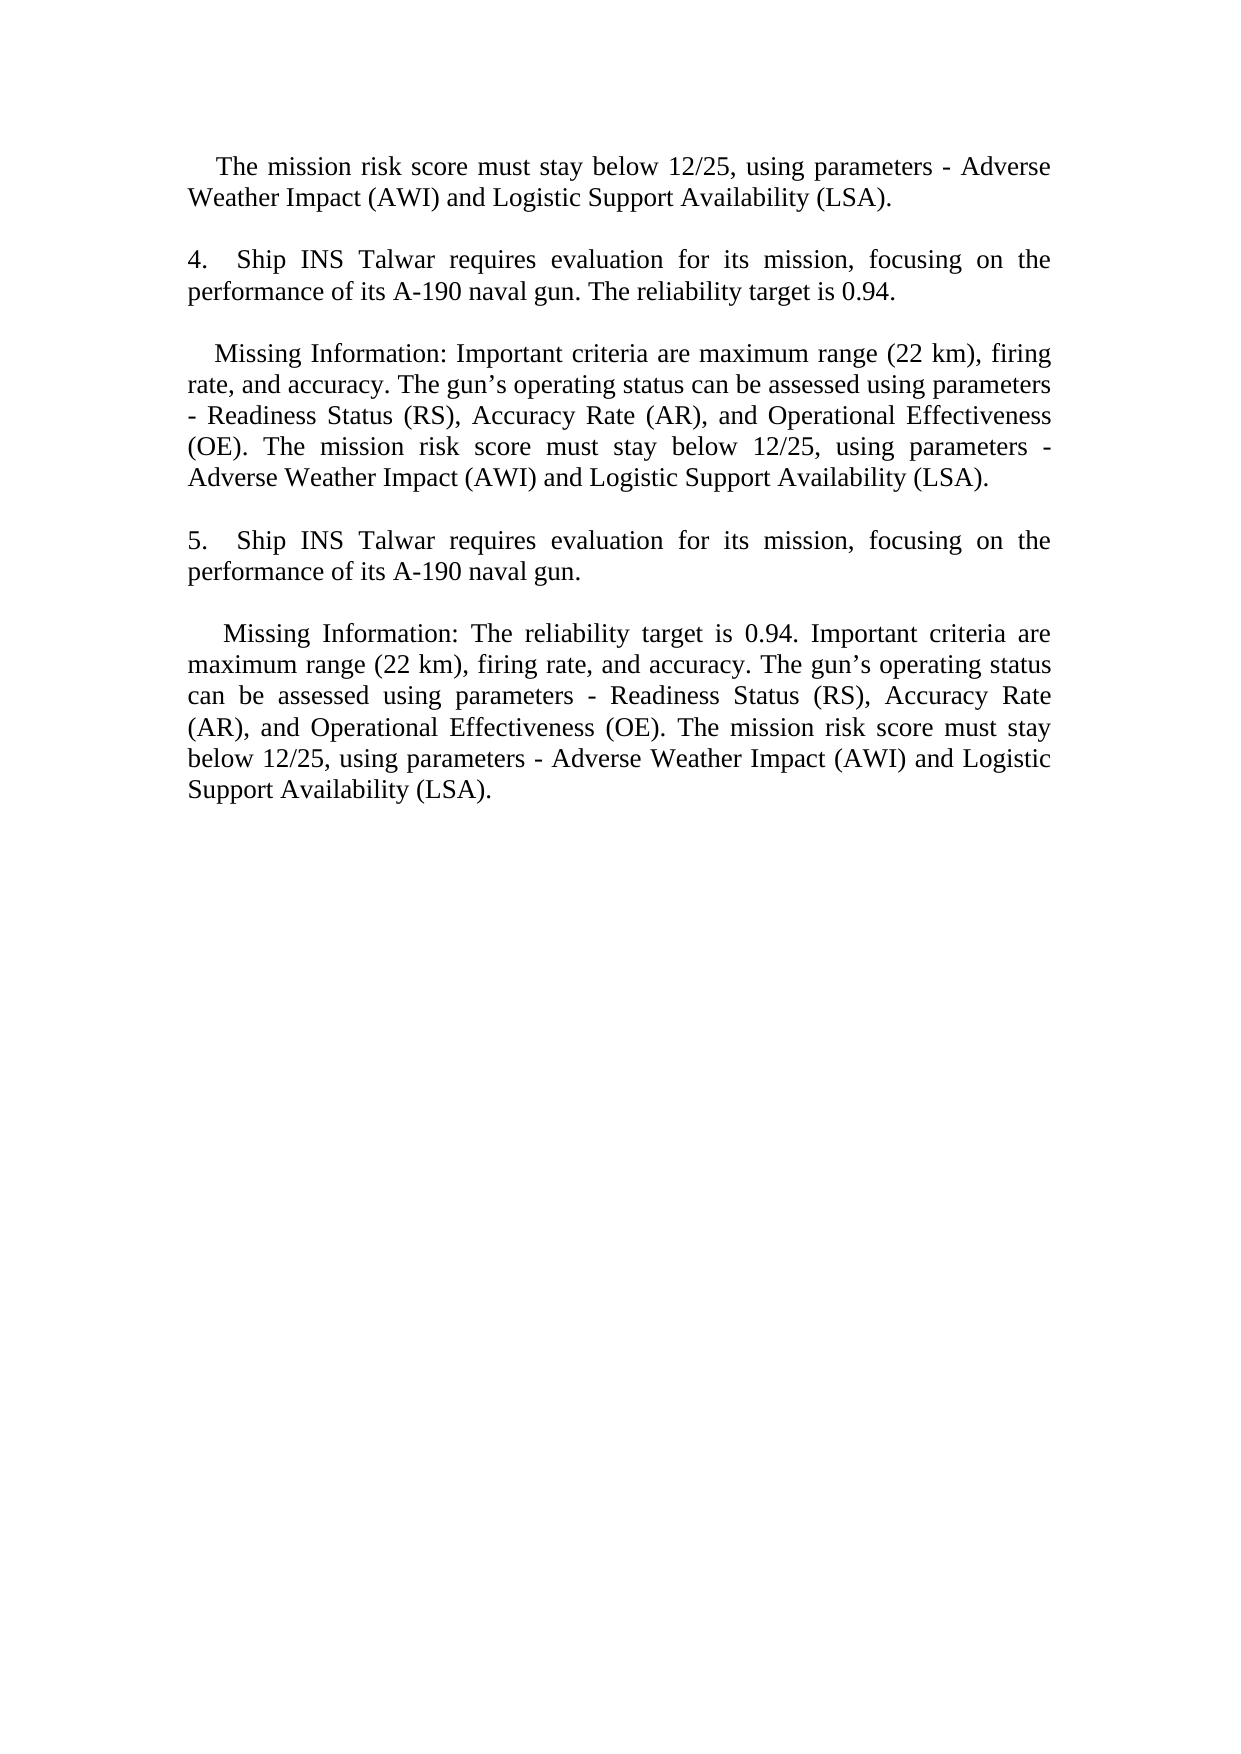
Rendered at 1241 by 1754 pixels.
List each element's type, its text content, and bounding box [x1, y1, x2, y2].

text The mission risk score must stay below 12/25, using parameters - Adverse Weather Impact (AWI) and Logistic Support Availability (LSA). [187, 150, 1053, 212]
text 4. Ship INS Talwar requires evaluation for its mission, focusing on the performance of its A-190 naval gun. The reliability target is 0.94. [187, 243, 1053, 306]
text Missing Information: Important criteria are maximum range (22 km), firing rate, and accuracy. The gun’s operating status can be assessed using parameters - Readiness Status (RS), Accuracy Rate (AR), and Operational Effectiveness (OE). The mission risk score must stay below 12/25, using parameters - Adverse Weather Impact (AWI) and Logistic Support Availability (LSA). [187, 337, 1053, 493]
text 5. Ship INS Talwar requires evaluation for its mission, focusing on the performance of its A-190 naval gun. [187, 524, 1053, 586]
text Missing Information: The reliability target is 0.94. Important criteria are maximum range (22 km), firing rate, and accuracy. The gun’s operating status can be assessed using parameters - Readiness Status (RS), Accuracy Rate (AR), and Operational Effectiveness (OE). The mission risk score must stay below 12/25, using parameters - Adverse Weather Impact (AWI) and Logistic Support Availability (LSA). [187, 617, 1053, 804]
